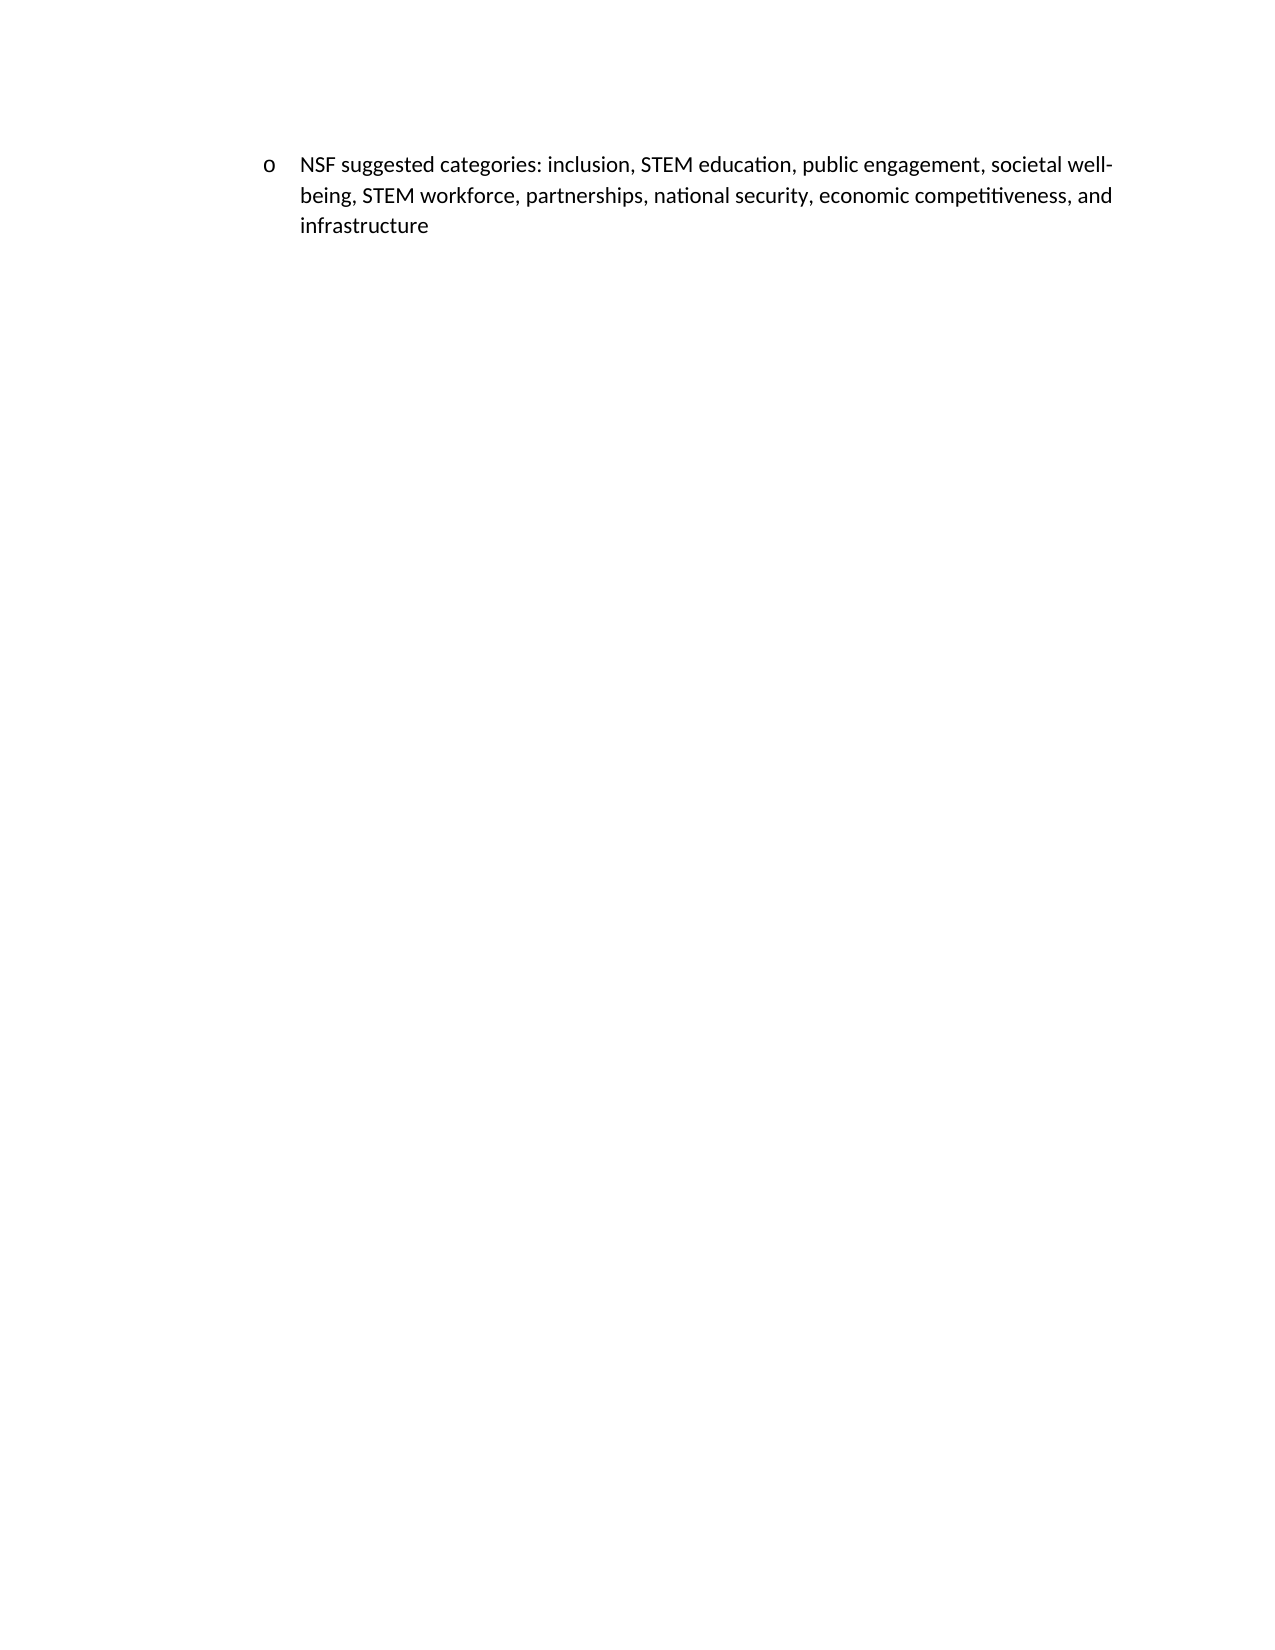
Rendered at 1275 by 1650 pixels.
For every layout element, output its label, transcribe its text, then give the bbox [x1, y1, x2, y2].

list NSF suggested categories: inclusion, STEM education, public engagement, societal well-being, STEM workforce, partnerships, national security, economic competitiveness, and infrastructure [262, 150, 1125, 239]
